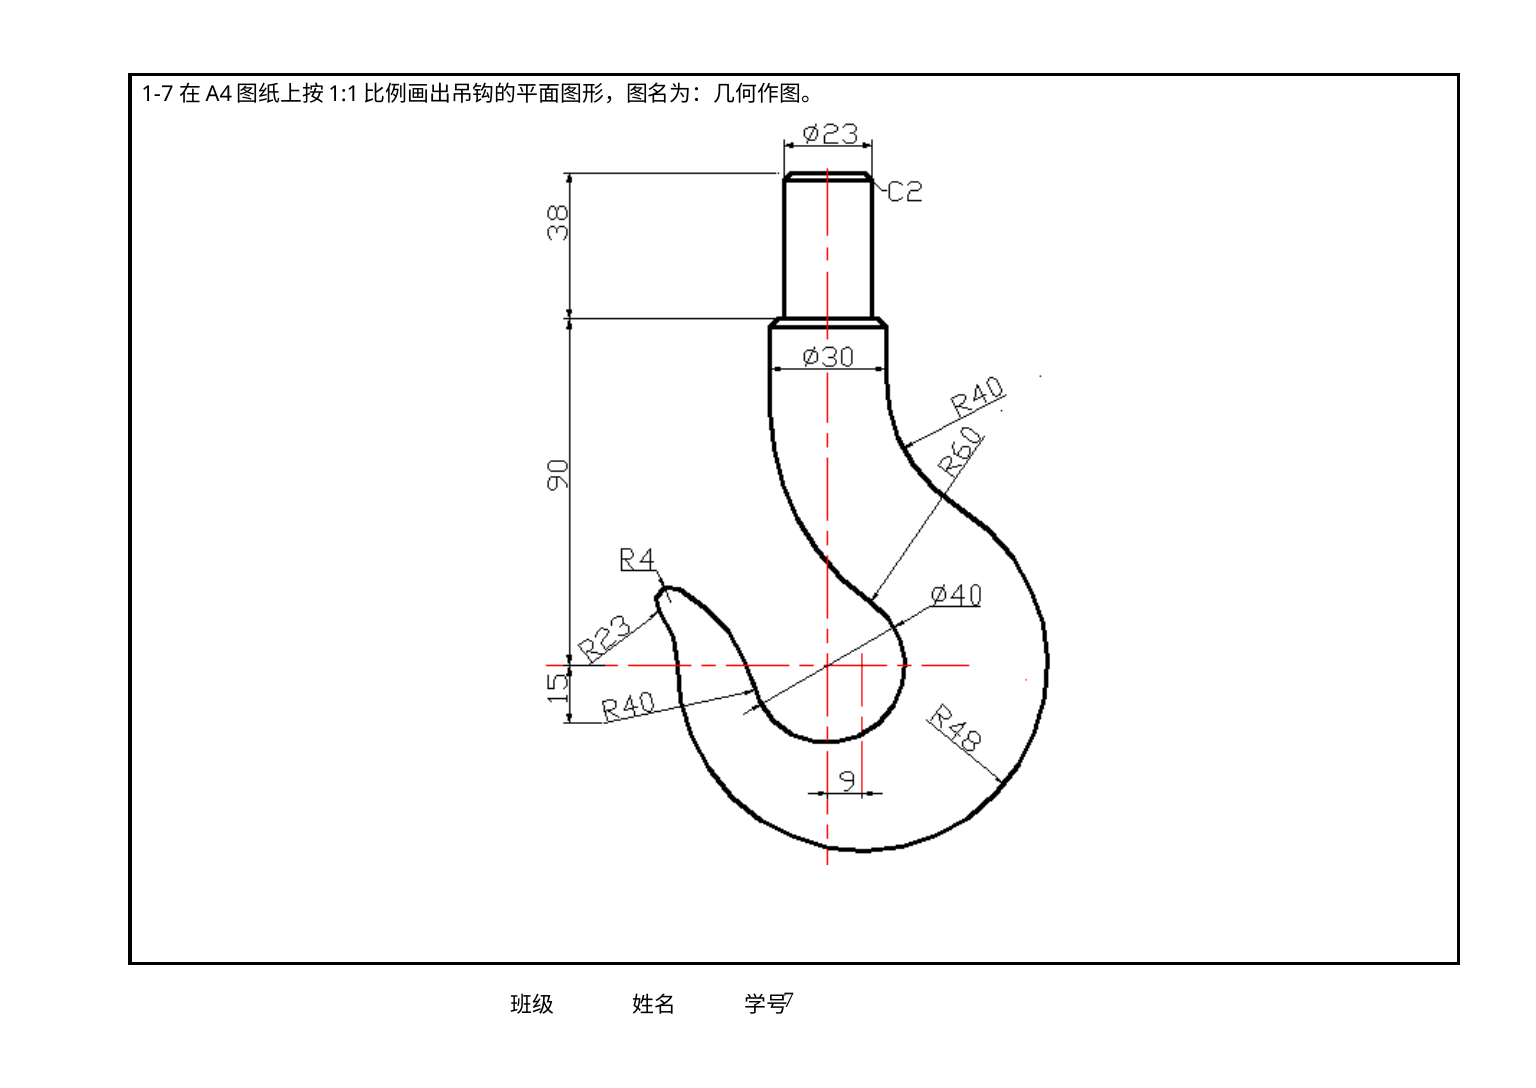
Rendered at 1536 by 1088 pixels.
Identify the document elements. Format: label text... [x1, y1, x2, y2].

picture [516, 108, 1073, 865]
table_header 1-7 在A4图纸上按1:1比例画出吊钩的平面图形，图名为：几何作图。 [132, 76, 1457, 962]
